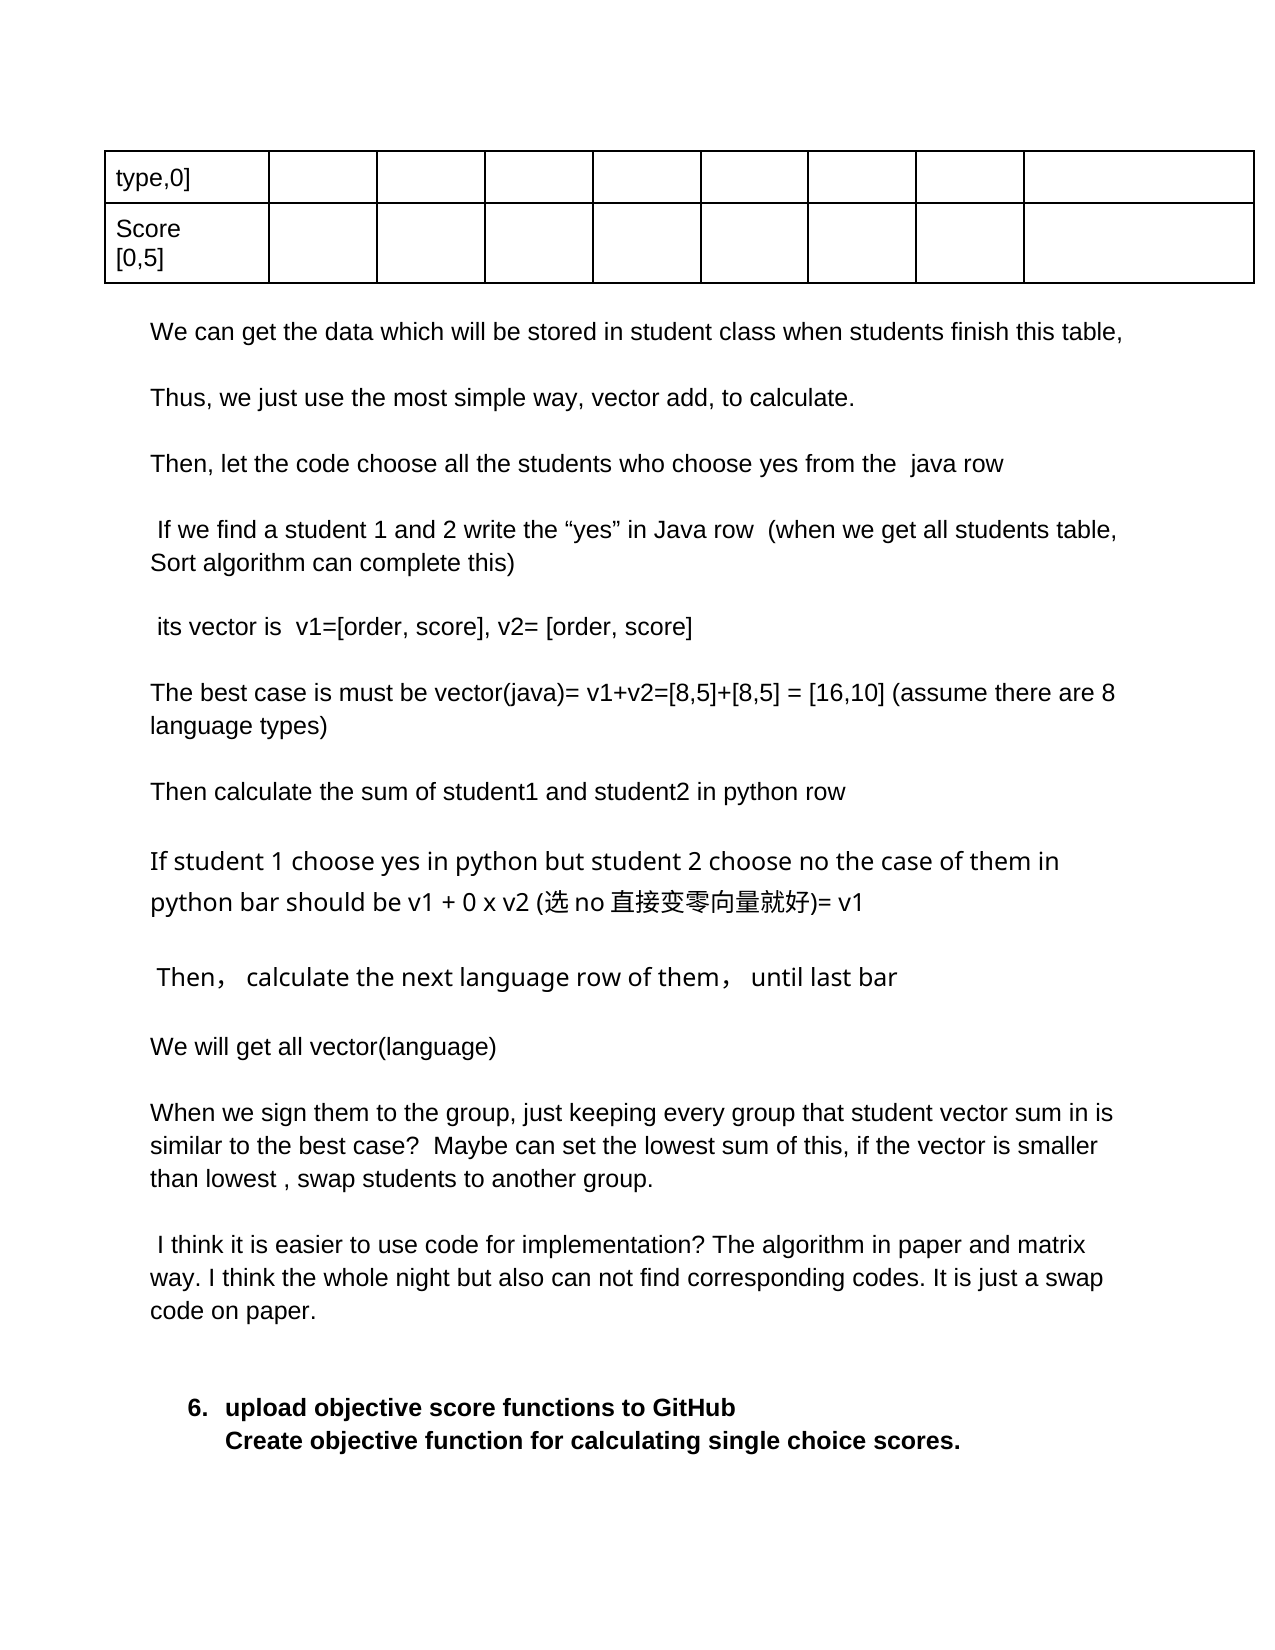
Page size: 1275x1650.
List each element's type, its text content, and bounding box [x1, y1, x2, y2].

table_cell [917, 152, 1023, 202]
table_cell [809, 204, 915, 282]
table_cell [594, 204, 700, 282]
text The best case is must be vector(java)= v1+v2=[8,5]+[8,5] = [16,10] (assume there are 8 language types) [150, 678, 1125, 740]
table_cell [106, 152, 268, 202]
text Thus, we just use the most simple way, vector add, to calculate. [150, 383, 1125, 412]
table_cell Score [0,5] [106, 204, 268, 282]
table_cell [809, 152, 915, 202]
table_cell [486, 152, 592, 202]
table_cell [917, 204, 1023, 282]
text I think it is easier to use code for implementation? The algorithm in paper and matrix way. I think the whole night but also can not find corresponding codes. It is just a swap code on paper. [150, 1230, 1125, 1325]
text its vector is v1=[order, score], v2= [order, score] [150, 612, 1125, 641]
table_cell [1025, 204, 1253, 282]
text Then, let the code choose all the students who choose yes from the java row [150, 449, 1125, 478]
table_cell [270, 204, 376, 282]
table_cell [594, 152, 700, 202]
table_cell [270, 152, 376, 202]
text Then， calculate the next language row of them， until last bar [150, 957, 1125, 993]
text We can get the data which will be stored in student class when students finish this table, [150, 317, 1125, 346]
list upload objective score functions to GitHub [187, 1393, 1125, 1422]
table_cell [702, 152, 807, 202]
table_cell [702, 204, 807, 282]
table_cell [378, 152, 484, 202]
text If we find a student 1 and 2 write the “yes” in Java row (when we get all students table, Sort algorithm can complete this) [150, 515, 1125, 577]
table_cell [486, 204, 592, 282]
text Then calculate the sum of student1 and student2 in python row [150, 777, 1125, 806]
table_cell [378, 204, 484, 282]
text When we sign them to the group, just keeping every group that student vector sum in is similar to the best case? Maybe can set the lowest sum of this, if the vector is smaller than lowest , swap students to another group. [150, 1098, 1125, 1193]
text We will get all vector(language) [150, 1032, 1125, 1061]
text If student 1 choose yes in python but student 2 choose no the case of them in python bar should be v1 + 0 x v2 (选no直接变零向量就好)= v1 [150, 843, 1125, 919]
text Create objective function for calculating single choice scores. [225, 1426, 1125, 1454]
table_cell [1025, 152, 1253, 202]
